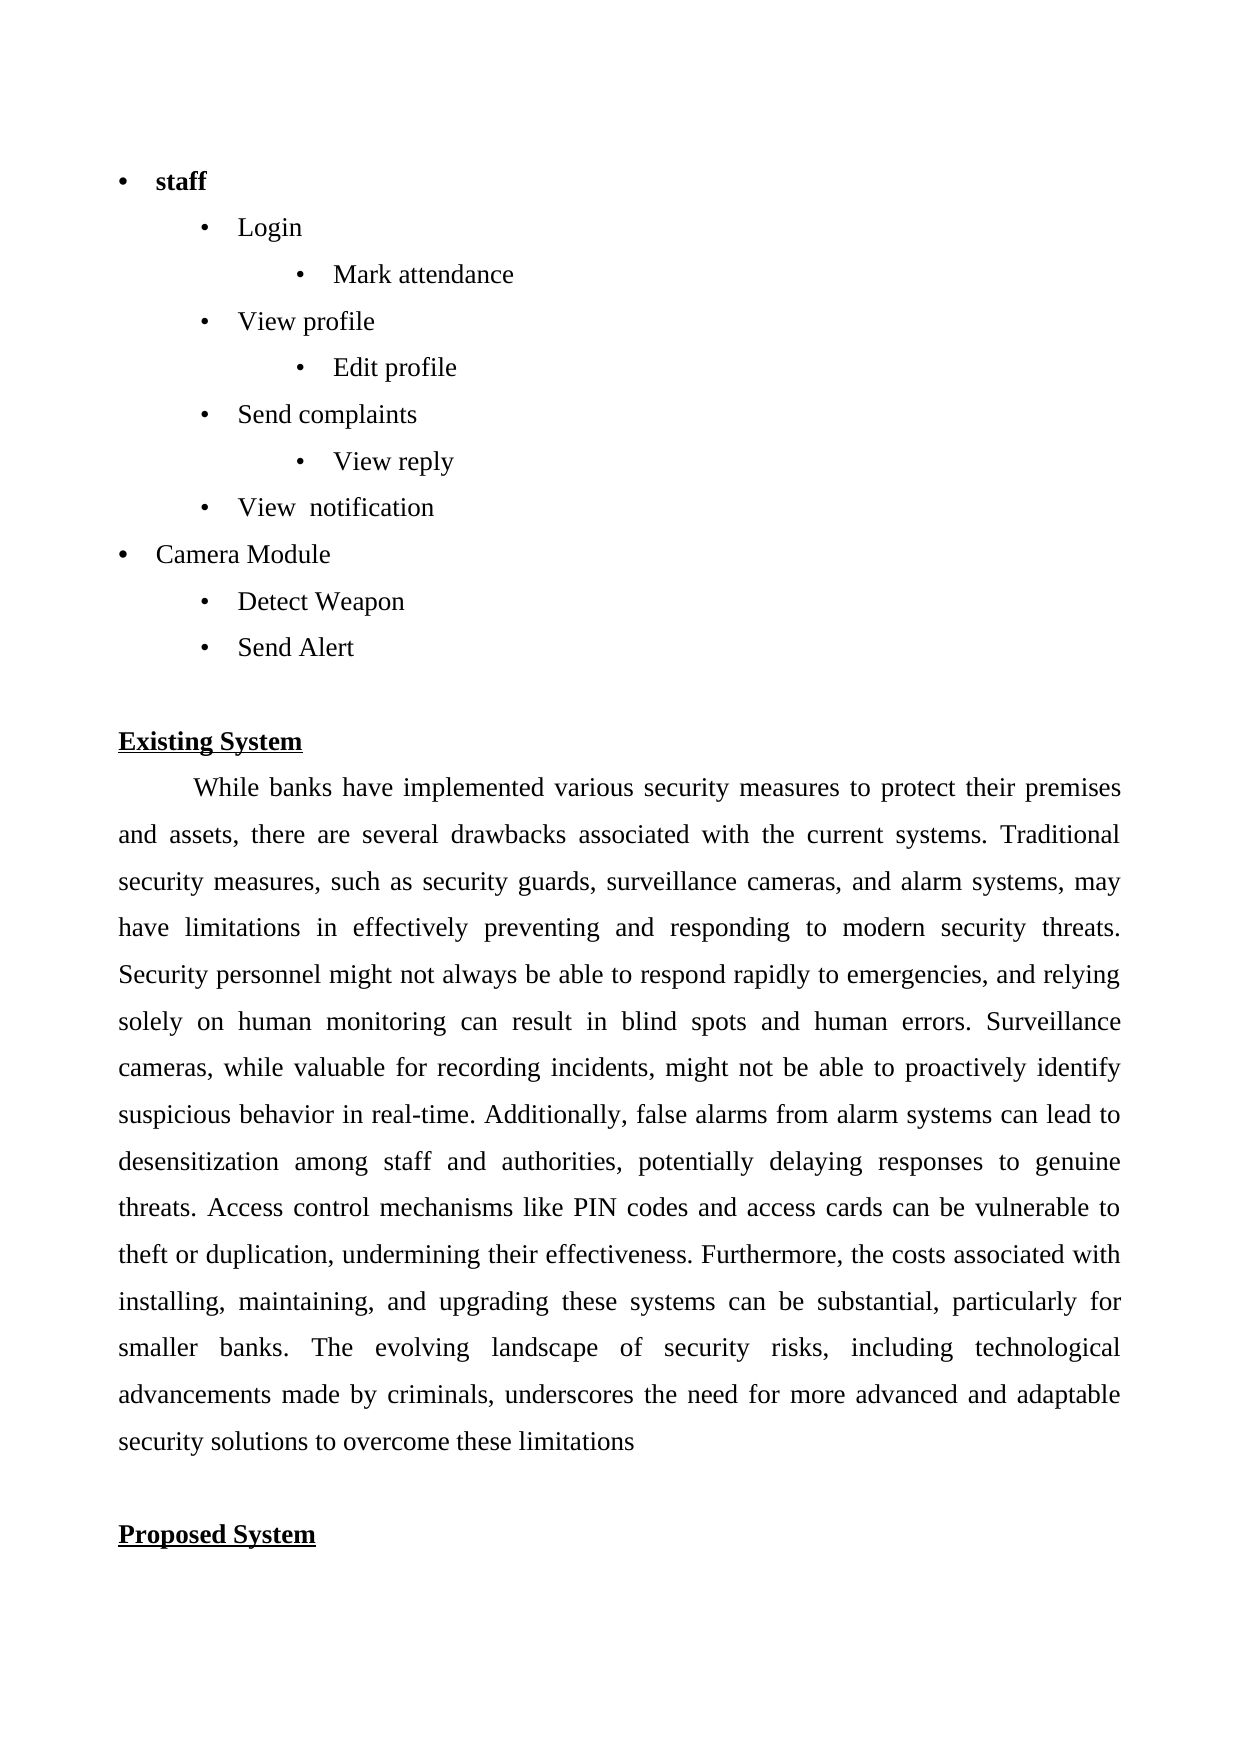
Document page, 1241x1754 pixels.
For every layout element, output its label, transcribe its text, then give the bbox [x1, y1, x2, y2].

list View reply [295, 445, 1122, 476]
list Camera Module [118, 538, 1122, 569]
list Login [200, 211, 1122, 243]
list Edit profile [295, 351, 1122, 383]
text Proposed System [118, 1518, 1122, 1549]
list Mark attendance [295, 258, 1122, 289]
list staff [118, 165, 1122, 196]
list Send Alert [200, 631, 1122, 663]
text While banks have implemented various security measures to protect their premises and assets, there are several drawbacks associated with the current systems. Traditional security measures, such as security guards, surveillance cameras, and alarm systems, may have limitations in effectively preventing and responding to modern security threats. Security personnel might not always be able to respond rapidly to emergencies, and relying solely on human monitoring can result in blind spots and human errors. Surveillance cameras, while valuable for recording incidents, might not be able to proactively identify suspicious behavior in real-time. Additionally, false alarms from alarm systems can lead to desensitization among staff and authorities, potentially delaying responses to genuine threats. Access control mechanisms like PIN codes and access cards can be vulnerable to theft or duplication, undermining their effectiveness. Furthermore, the costs associated with installing, maintaining, and upgrading these systems can be substantial, particularly for smaller banks. The evolving landscape of security risks, including technological advancements made by criminals, underscores the need for more advanced and adaptable security solutions to overcome these limitations [118, 771, 1122, 1456]
text Existing System [118, 725, 1122, 756]
list View notification [200, 491, 1122, 523]
list Detect Weapon [200, 585, 1122, 616]
list Send complaints [200, 398, 1122, 429]
list View profile [200, 305, 1122, 336]
